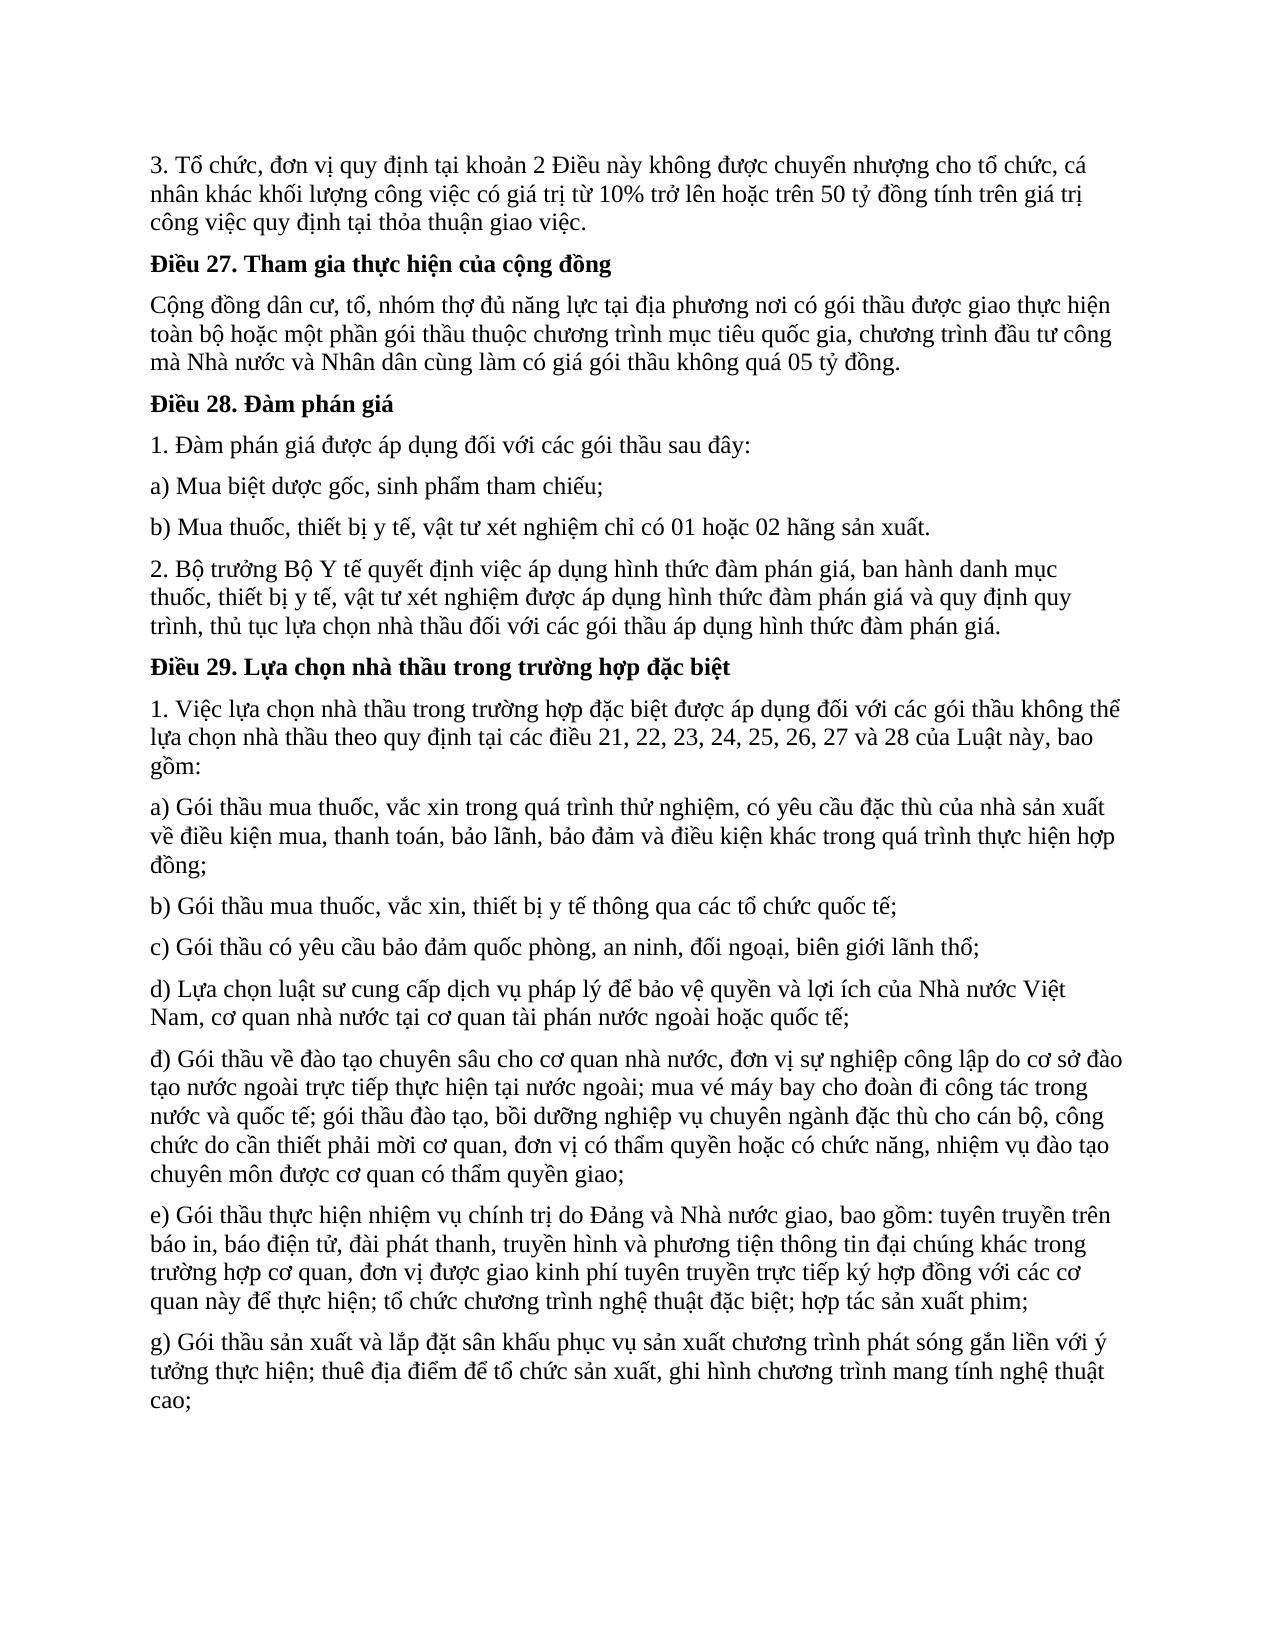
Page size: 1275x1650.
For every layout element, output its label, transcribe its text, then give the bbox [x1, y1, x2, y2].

text b) Mua thuốc, thiết bị y tế, vật tư xét nghiệm chỉ có 01 hoặc 02 hãng sản xuất. [150, 512, 1125, 541]
text Điều 27. Tham gia thực hiện của cộng đồng [150, 249, 1125, 277]
text Cộng đồng dân cư, tổ, nhóm thợ đủ năng lực tại địa phương nơi có gói thầu được giao thực hiện toàn bộ hoặc một phần gói thầu thuộc chương trình mục tiêu quốc gia, chương trình đầu tư công mà Nhà nước và Nhân dân cùng làm có giá gói thầu không quá 05 tỷ đồng. [150, 290, 1125, 376]
text c) Gói thầu có yêu cầu bảo đảm quốc phòng, an ninh, đối ngoại, biên giới lãnh thổ; [150, 932, 1125, 961]
text đ) Gói thầu về đào tạo chuyên sâu cho cơ quan nhà nước, đơn vị sự nghiệp công lập do cơ sở đào tạo nước ngoài trực tiếp thực hiện tại nước ngoài; mua vé máy bay cho đoàn đi công tác trong nước và quốc tế; gói thầu đào tạo, bồi dưỡng nghiệp vụ chuyên ngành đặc thù cho cán bộ, công chức do cần thiết phải mời cơ quan, đơn vị có thẩm quyền hoặc có chức năng, nhiệm vụ đào tạo chuyên môn được cơ quan có thẩm quyền giao; [150, 1044, 1125, 1187]
text Điều 28. Đàm phán giá [150, 389, 1125, 417]
text Điều 29. Lựa chọn nhà thầu trong trường hợp đặc biệt [150, 652, 1125, 681]
text 1. Đàm phán giá được áp dụng đối với các gói thầu sau đây: [150, 430, 1125, 459]
text a) Gói thầu mua thuốc, vắc xin trong quá trình thử nghiệm, có yêu cầu đặc thù của nhà sản xuất về điều kiện mua, thanh toán, bảo lãnh, bảo đảm và điều kiện khác trong quá trình thực hiện hợp đồng; [150, 792, 1125, 879]
text g) Gói thầu sản xuất và lắp đặt sân khấu phục vụ sản xuất chương trình phát sóng gắn liền với ý tưởng thực hiện; thuê địa điểm để tổ chức sản xuất, ghi hình chương trình mang tính nghệ thuật cao; [150, 1327, 1125, 1414]
text a) Mua biệt dược gốc, sinh phẩm tham chiếu; [150, 471, 1125, 500]
text 2. Bộ trưởng Bộ Y tế quyết định việc áp dụng hình thức đàm phán giá, ban hành danh mục thuốc, thiết bị y tế, vật tư xét nghiệm được áp dụng hình thức đàm phán giá và quy định quy trình, thủ tục lựa chọn nhà thầu đối với các gói thầu áp dụng hình thức đàm phán giá. [150, 554, 1125, 640]
text d) Lựa chọn luật sư cung cấp dịch vụ pháp lý để bảo vệ quyền và lợi ích của Nhà nước Việt Nam, cơ quan nhà nước tại cơ quan tài phán nước ngoài hoặc quốc tế; [150, 974, 1125, 1031]
text e) Gói thầu thực hiện nhiệm vụ chính trị do Đảng và Nhà nước giao, bao gồm: tuyên truyền trên báo in, báo điện tử, đài phát thanh, truyền hình và phương tiện thông tin đại chúng khác trong trường hợp cơ quan, đơn vị được giao kinh phí tuyên truyền trực tiếp ký hợp đồng với các cơ quan này để thực hiện; tổ chức chương trình nghệ thuật đặc biệt; hợp tác sản xuất phim; [150, 1200, 1125, 1315]
text 3. Tổ chức, đơn vị quy định tại khoản 2 Điều này không được chuyển nhượng cho tổ chức, cá nhân khác khối lượng công việc có giá trị từ 10% trở lên hoặc trên 50 tỷ đồng tính trên giá trị công việc quy định tại thỏa thuận giao việc. [150, 150, 1125, 236]
text b) Gói thầu mua thuốc, vắc xin, thiết bị y tế thông qua các tổ chức quốc tế; [150, 891, 1125, 920]
text 1. Việc lựa chọn nhà thầu trong trường hợp đặc biệt được áp dụng đối với các gói thầu không thể lựa chọn nhà thầu theo quy định tại các điều 21, 22, 23, 24, 25, 26, 27 và 28 của Luật này, bao gồm: [150, 694, 1125, 780]
